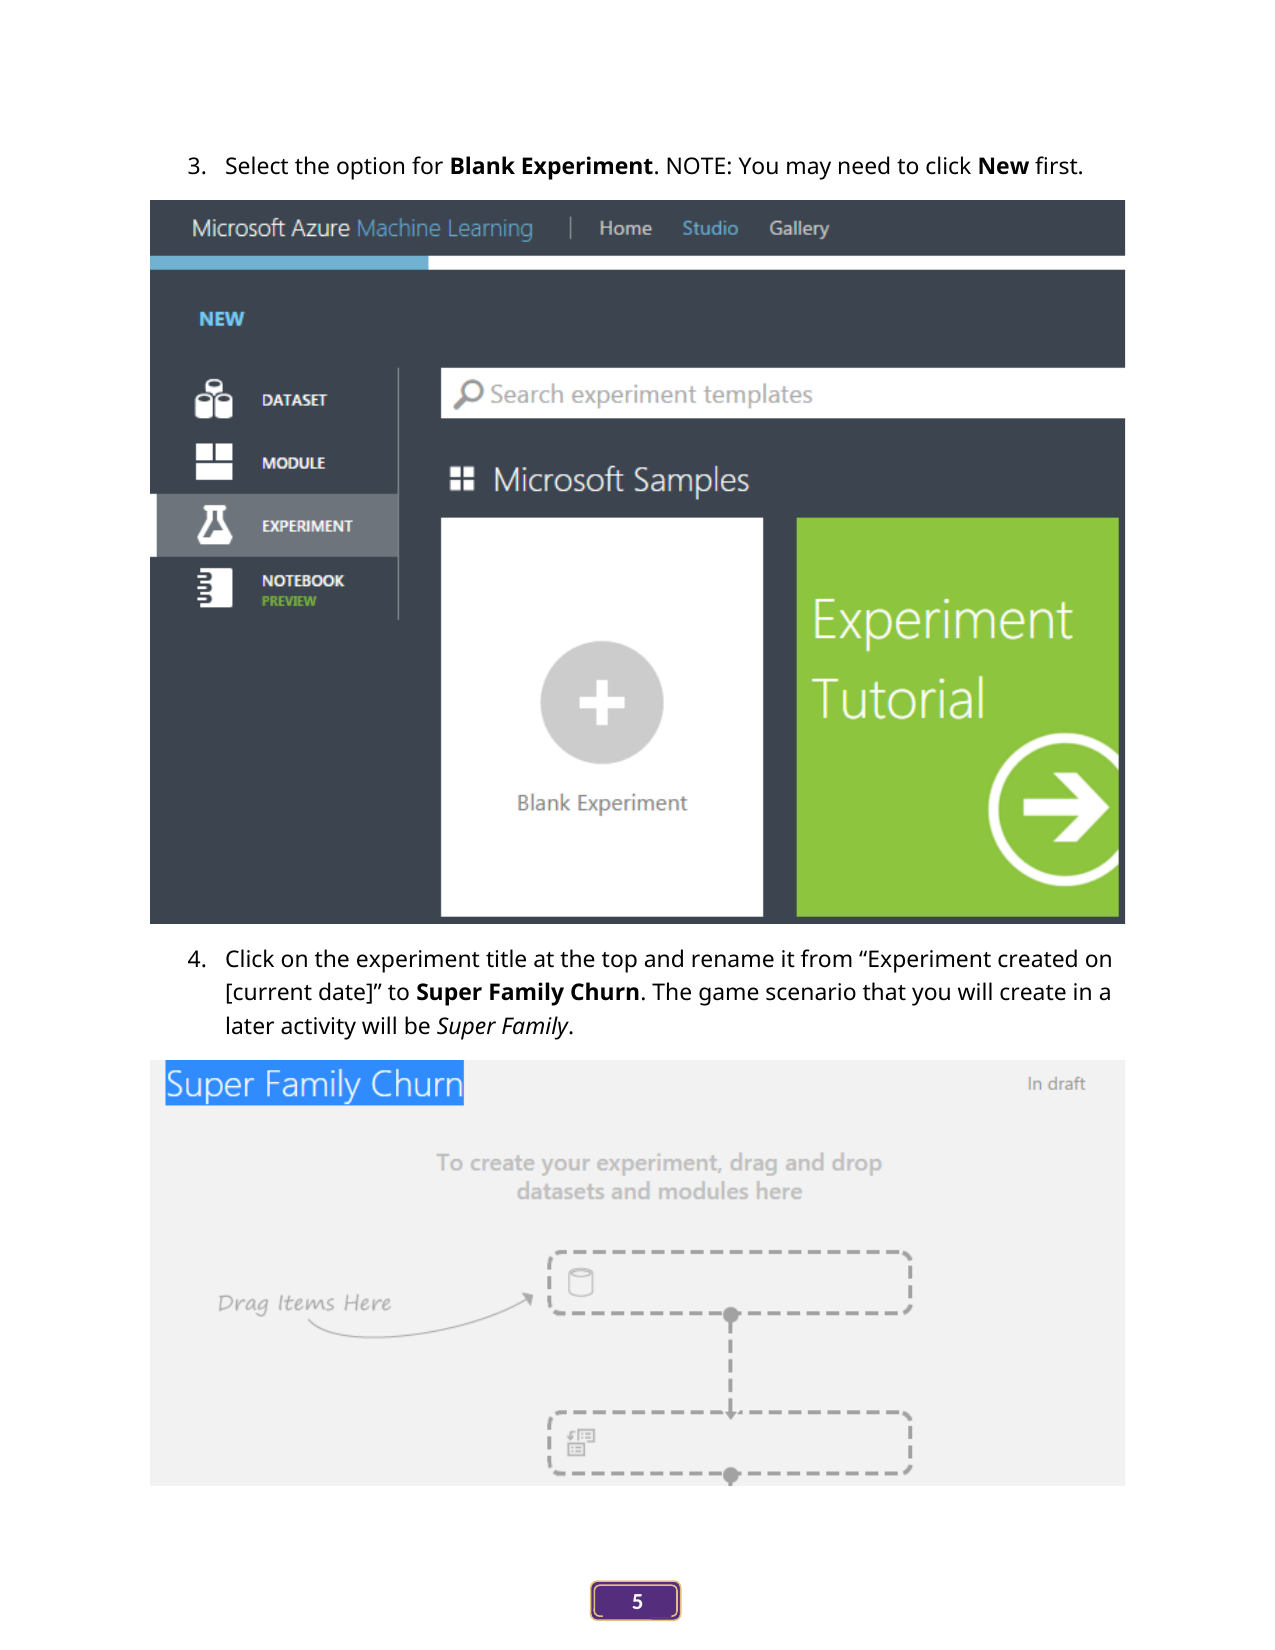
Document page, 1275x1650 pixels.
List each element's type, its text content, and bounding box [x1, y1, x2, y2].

list Click on the experiment title at the top and rename it from “Experiment created on [current date]” to Super Family Churn. The game scenario that you will create in a later activity will be Super Family. [187, 942, 1125, 1041]
list Select the option for Blank Experiment. NOTE: You may need to click New first. [187, 150, 1125, 181]
picture [150, 1060, 1125, 1486]
picture [150, 200, 1125, 924]
